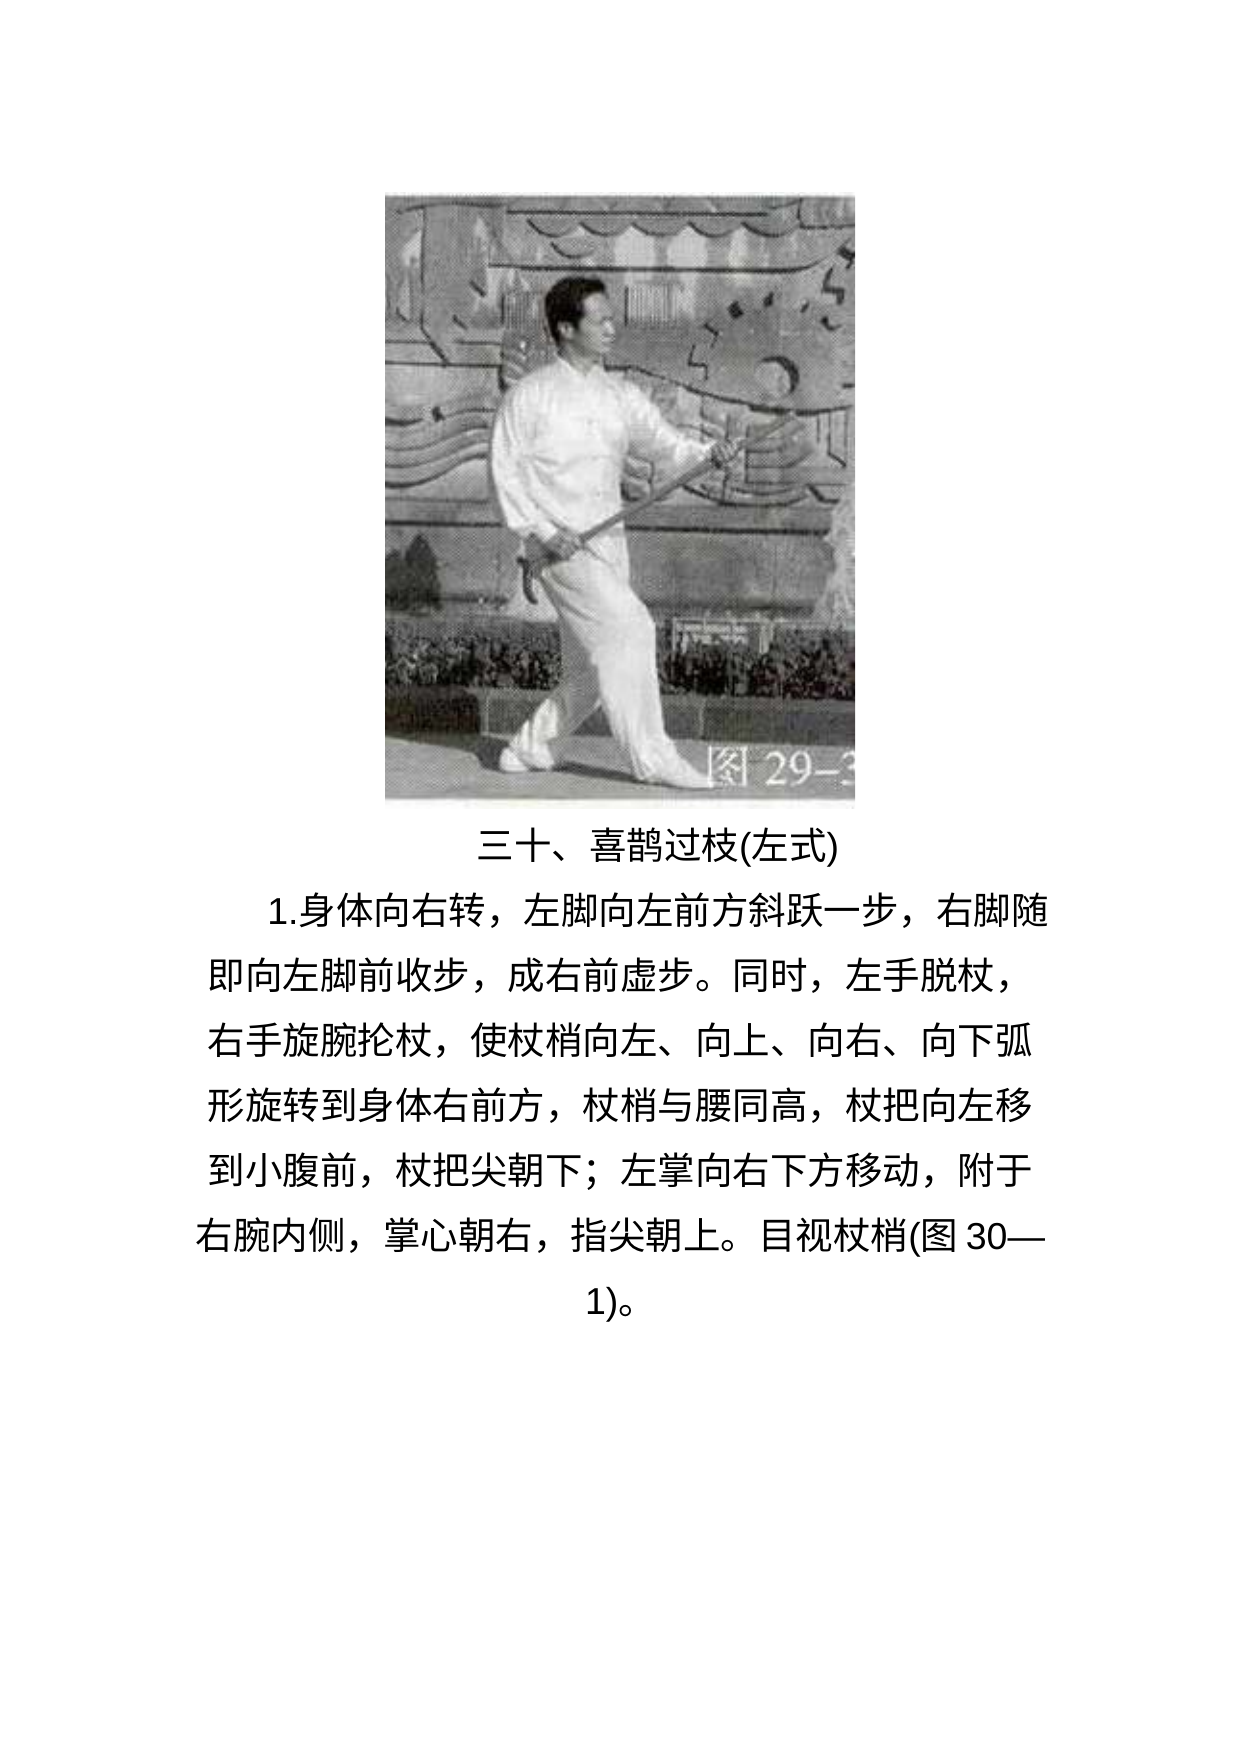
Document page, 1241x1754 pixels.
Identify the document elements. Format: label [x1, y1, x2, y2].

table_header [188, 162, 1053, 1361]
picture [385, 192, 856, 809]
